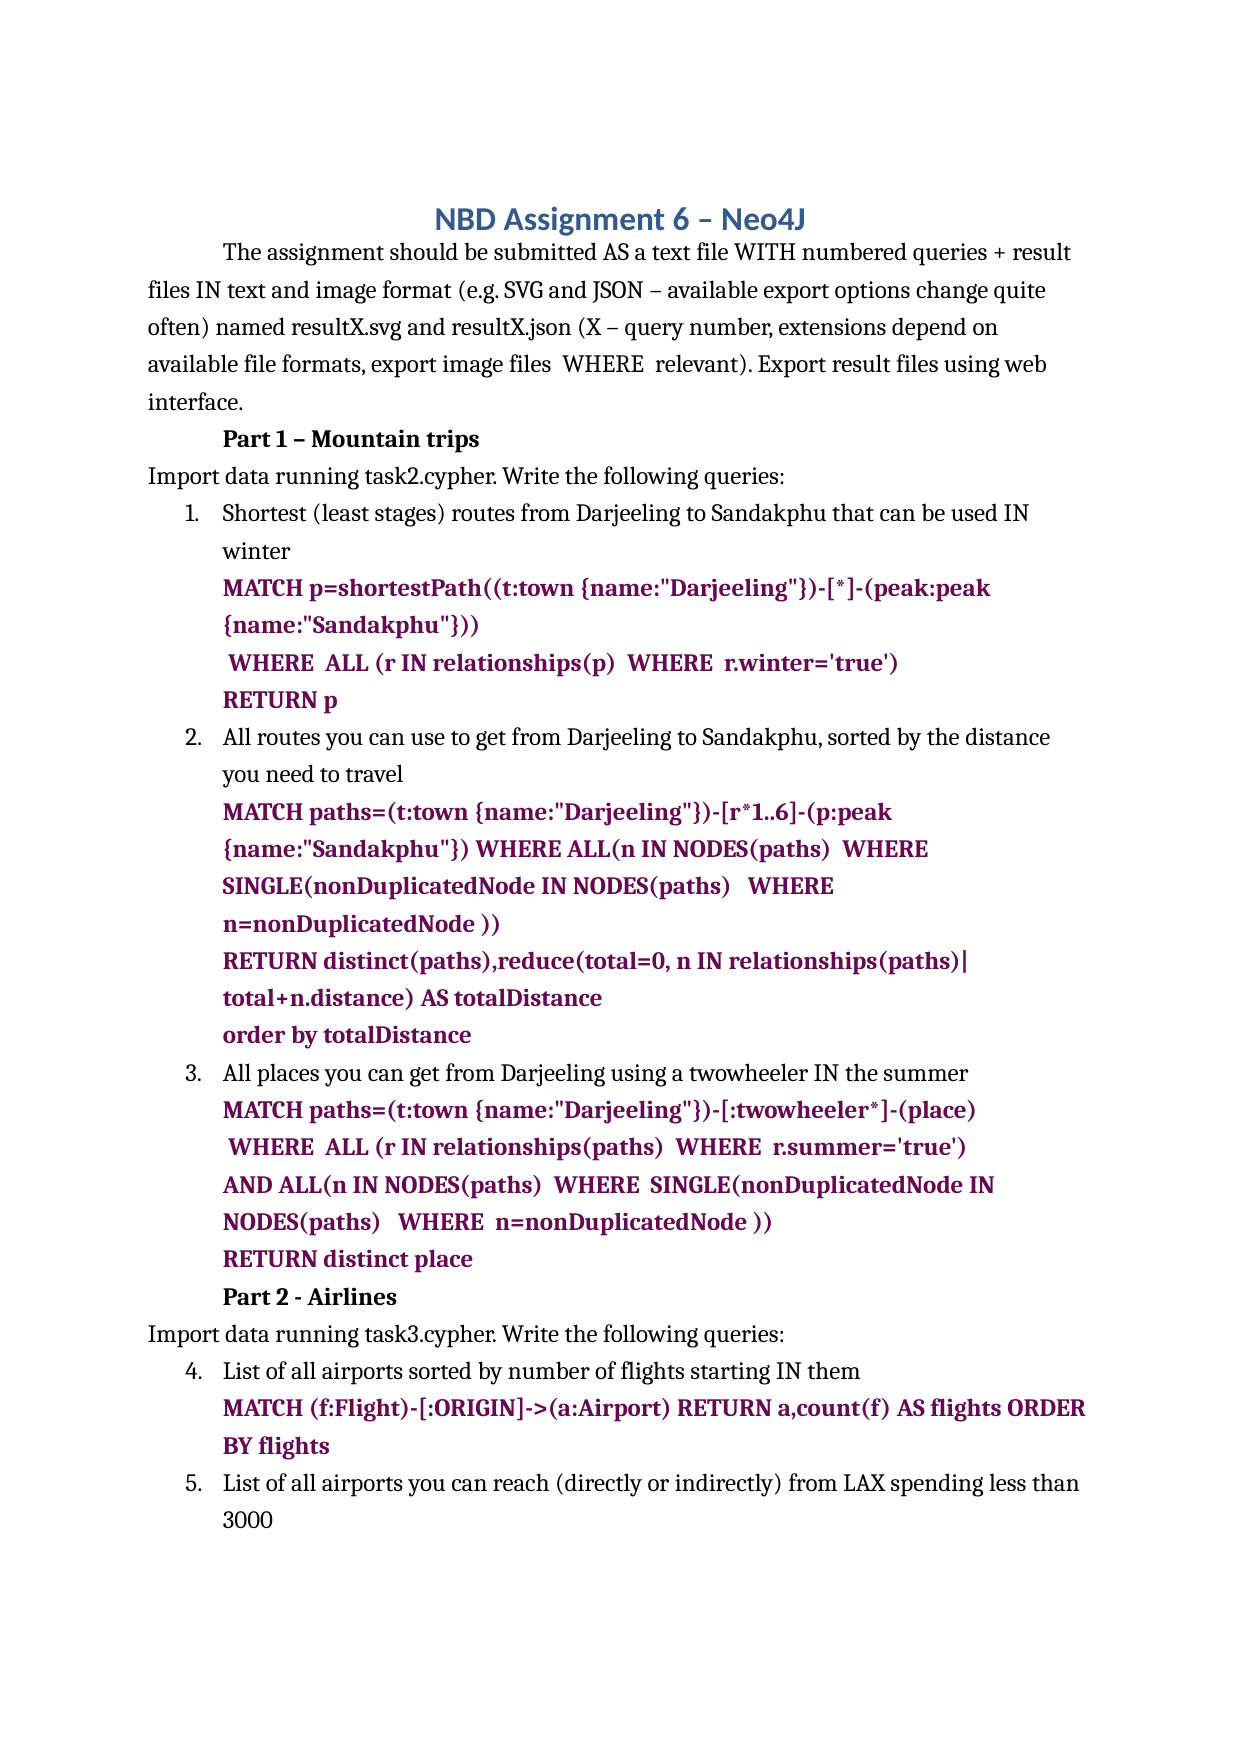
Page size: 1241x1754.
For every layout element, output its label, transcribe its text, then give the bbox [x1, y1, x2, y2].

list RETURN distinct place [223, 1245, 1093, 1274]
list AND ALL(n IN NODES(paths) WHERE SINGLE(nonDuplicatedNode IN NODES(paths) WHERE n=nonDuplicatedNode )) [223, 1171, 1093, 1237]
list List of all airports sorted by number of flights starting IN them [185, 1357, 1093, 1386]
text The assignment should be submitted AS a text file WITH numbered queries + result files IN text and image format (e.g. SVG and JSON – available export options change quite often) named resultX.svg and resultX.json (X – query number, extensions depend on available file formats, export image files WHERE relevant). Export result files using web interface. [148, 238, 1093, 416]
subtitle NBD Assignment 6 – Neo4J [148, 198, 1093, 238]
list WHERE ALL (r IN relationships(p) WHERE r.winter='true') [223, 648, 1093, 677]
list All routes you can use to get from Darjeeling to Sandakphu, sorted by the distance you need to travel [185, 723, 1093, 789]
text Part 1 – Mountain trips [148, 425, 1093, 453]
list MATCH (f:Flight)-[:ORIGIN]->(a:Airport) RETURN a,count(f) AS flights ORDER BY flights [223, 1394, 1093, 1460]
list WHERE ALL (r IN relationships(paths) WHERE r.summer='true') [223, 1133, 1093, 1162]
list MATCH paths=(t:town {name:"Darjeeling"})-[r*1..6]-(p:peak {name:"Sandakphu"}) WHERE ALL(n IN NODES(paths) WHERE SINGLE(nonDuplicatedNode IN NODES(paths) WHERE n=nonDuplicatedNode )) [223, 798, 1093, 938]
list All places you can get from Darjeeling using a twowheeler IN the summer [185, 1059, 1093, 1087]
list RETURN distinct(paths),reduce(total=0, n IN relationships(paths)|total+n.distance) AS totalDistance [223, 947, 1093, 1013]
list MATCH paths=(t:town {name:"Darjeeling"})-[:twowheeler*]-(place) [223, 1096, 1093, 1125]
text Import data running task2.cypher. Write the following queries: [148, 462, 1093, 491]
list List of all airports you can reach (directly or indirectly) from LAX spending less than 3000 [185, 1469, 1093, 1535]
list Shortest (least stages) routes from Darjeeling to Sandakphu that can be used IN winter [185, 499, 1093, 565]
list MATCH p=shortestPath((t:town {name:"Darjeeling"})-[*]-(peak:peak {name:"Sandakphu"})) [223, 574, 1093, 640]
text Import data running task3.cypher. Write the following queries: [148, 1320, 1093, 1348]
list order by totalDistance [223, 1021, 1093, 1050]
list Part 2 - Airlines [223, 1282, 1093, 1311]
list RETURN p [223, 686, 1093, 714]
